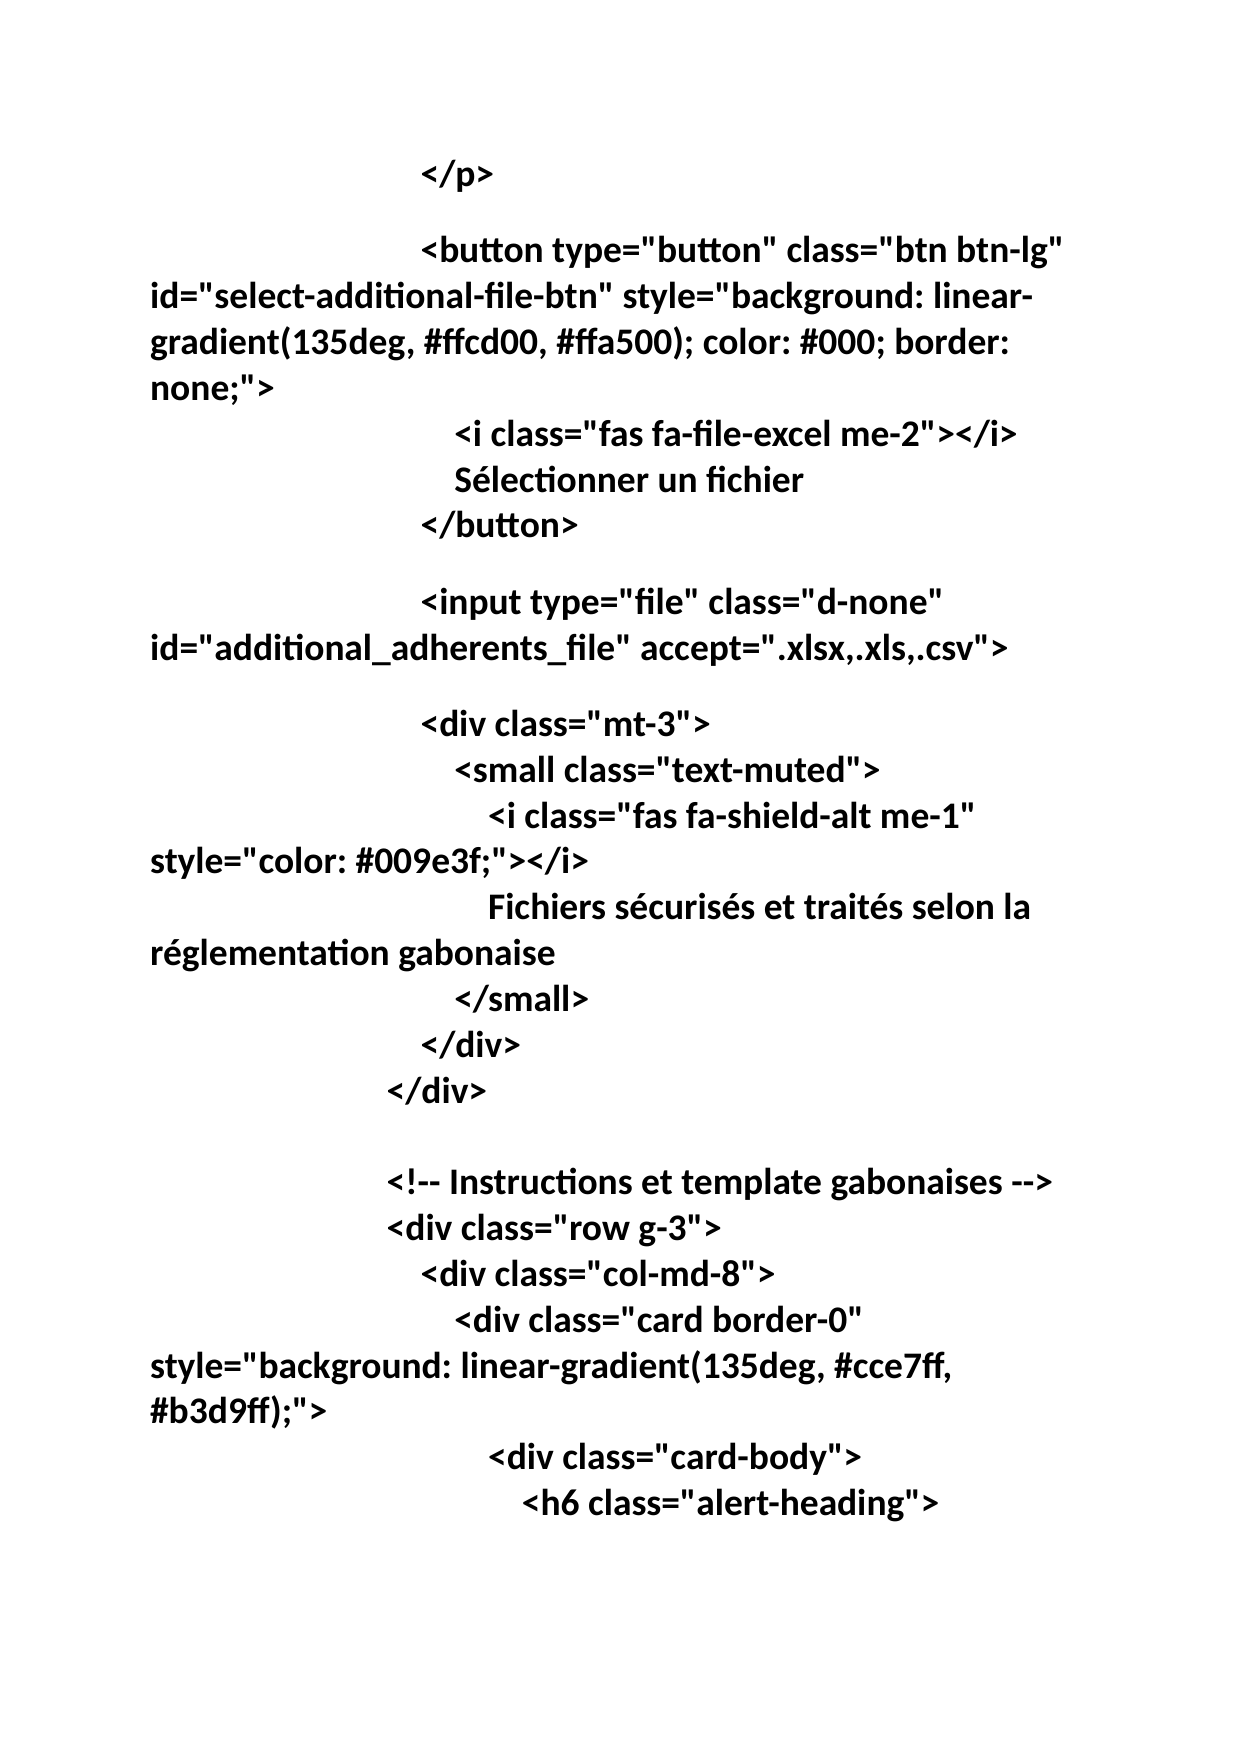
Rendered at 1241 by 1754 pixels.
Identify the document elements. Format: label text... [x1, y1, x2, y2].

text </button> [150, 501, 1090, 547]
text </p> [150, 150, 1090, 196]
text </small> [150, 975, 1090, 1021]
text <div class="row g-3"> [150, 1204, 1090, 1250]
text <i class="fas fa-file-excel me-2"></i> [150, 410, 1090, 456]
text <input type="file" class="d-none" id="additional_adherents_file" accept=".xlsx,.xls,.csv"> [150, 578, 1090, 669]
text <i class="fas fa-shield-alt me-1" style="color: #009e3f;"></i> [150, 792, 1090, 883]
text <h6 class="alert-heading"> [150, 1479, 1090, 1525]
text <button type="button" class="btn btn-lg" id="select-additional-file-btn" style="background: linear-gradient(135deg, #ffcd00, #ffa500); color: #000; border: none;"> [150, 226, 1090, 410]
text <div class="card-body"> [150, 1433, 1090, 1479]
text Sélectionner un fichier [150, 456, 1090, 501]
text <div class="card border-0" style="background: linear-gradient(135deg, #cce7ff, #b3d9ff);"> [150, 1296, 1090, 1433]
text </div> [150, 1021, 1090, 1067]
text Fichiers sécurisés et traités selon la réglementation gabonaise [150, 883, 1090, 975]
text </div> [150, 1067, 1090, 1112]
text <small class="text-muted"> [150, 746, 1090, 792]
text <!-- Instructions et template gabonaises --> [150, 1158, 1090, 1204]
text <div class="col-md-8"> [150, 1250, 1090, 1296]
text <div class="mt-3"> [150, 700, 1090, 746]
